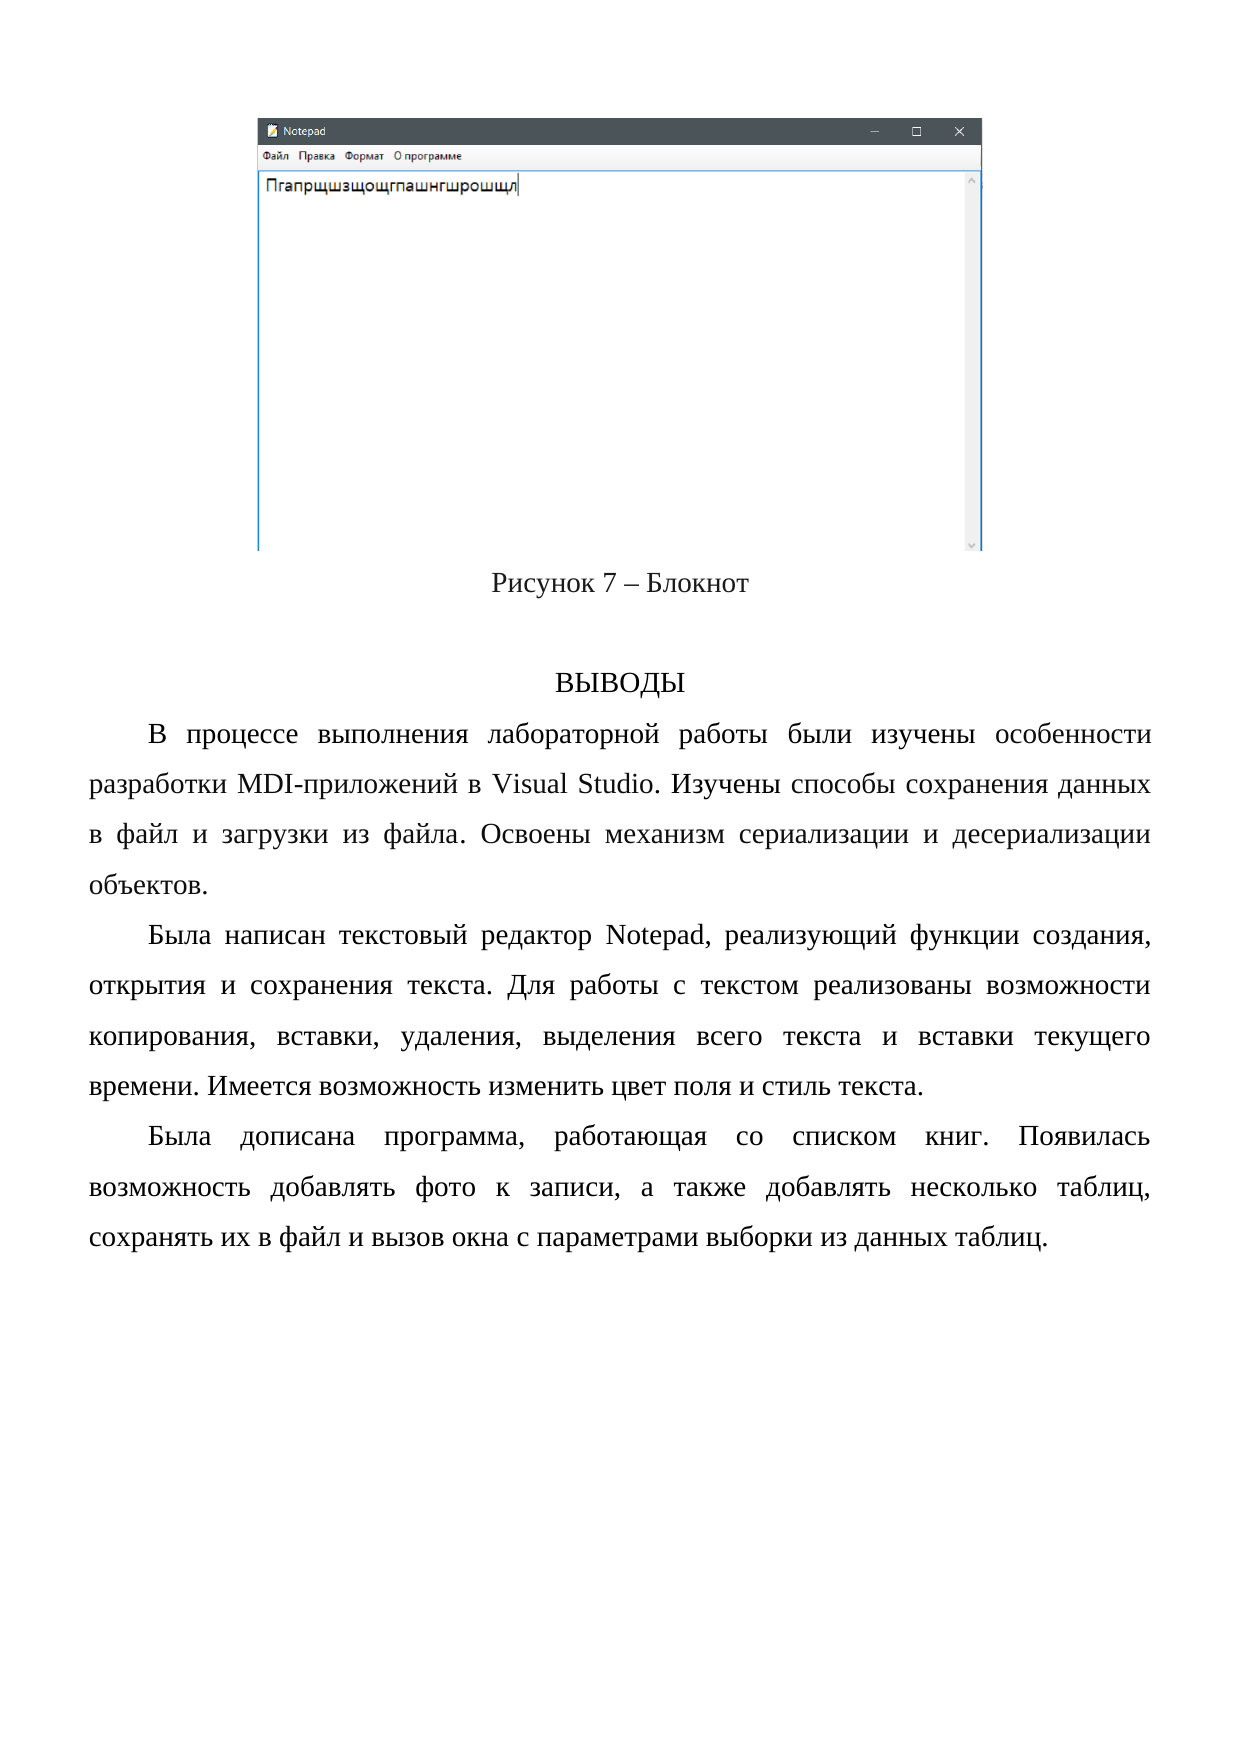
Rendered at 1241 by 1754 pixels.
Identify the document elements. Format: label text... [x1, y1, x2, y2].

text В процессе выполнения лабораторной работы были изучены особенности разработки MDI-приложений в Visual Studio. Изучены способы сохранения данных в файл и загрузки из файла. Освоены механизм сериализации и десериализации объектов. [88, 716, 1152, 900]
picture [257, 118, 983, 551]
text Была написан текстовый редактор Notepad, реализующий функции создания, открытия и сохранения текста. Для работы с текстом реализованы возможности копирования, вставки, удаления, выделения всего текста и вставки текущего времени. Имеется возможность изменить цвет поля и стиль текста. [88, 917, 1152, 1102]
text ВЫВОДЫ [88, 666, 1152, 699]
text Была дописана программа, работающая со списком книг. Появилась возможность добавлять фото к записи, а также добавлять несколько таблиц, сохранять их в файл и вызов окна с параметрами выборки из данных таблиц. [88, 1118, 1152, 1253]
text Рисунок 7 – Блокнот [88, 565, 1152, 598]
